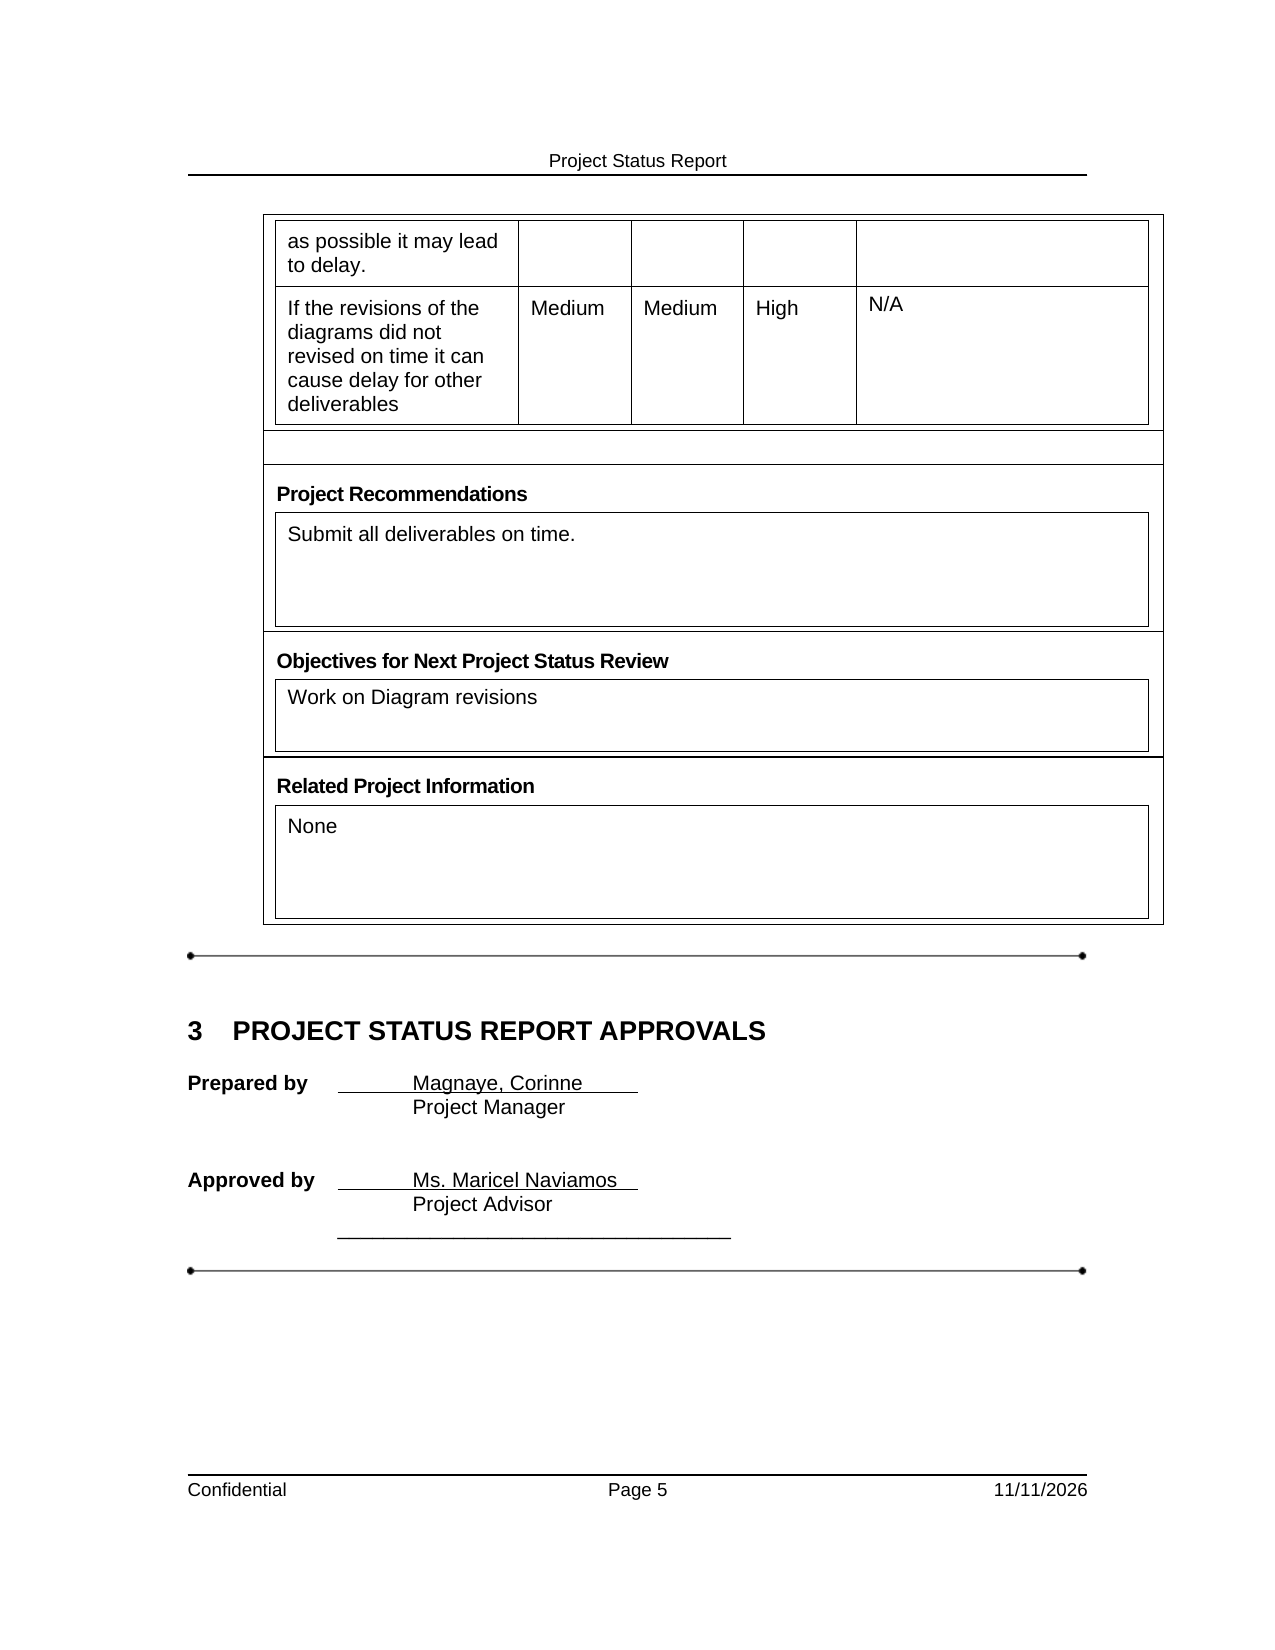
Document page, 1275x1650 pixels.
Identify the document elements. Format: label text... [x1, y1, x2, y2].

picture [187, 1264, 1088, 1280]
table_cell Project Recommendations [264, 465, 1163, 631]
table_cell [264, 431, 1163, 464]
text Prepared by Magnaye, Corinne [187, 1071, 1087, 1095]
table_cell Related Project Information [264, 758, 1163, 924]
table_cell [264, 215, 1163, 430]
text Approved by Ms. Maricel Naviamos [187, 1168, 1087, 1192]
table_cell Objectives for Next Project Status Review [264, 632, 1163, 756]
text __________________________________ [337, 1216, 1087, 1240]
picture [187, 949, 1088, 965]
subtitle PROJECT STATUS REPORT APPROVALS [187, 1015, 1087, 1046]
text Project Manager [337, 1095, 1087, 1119]
text Project Advisor [187, 1192, 1087, 1216]
